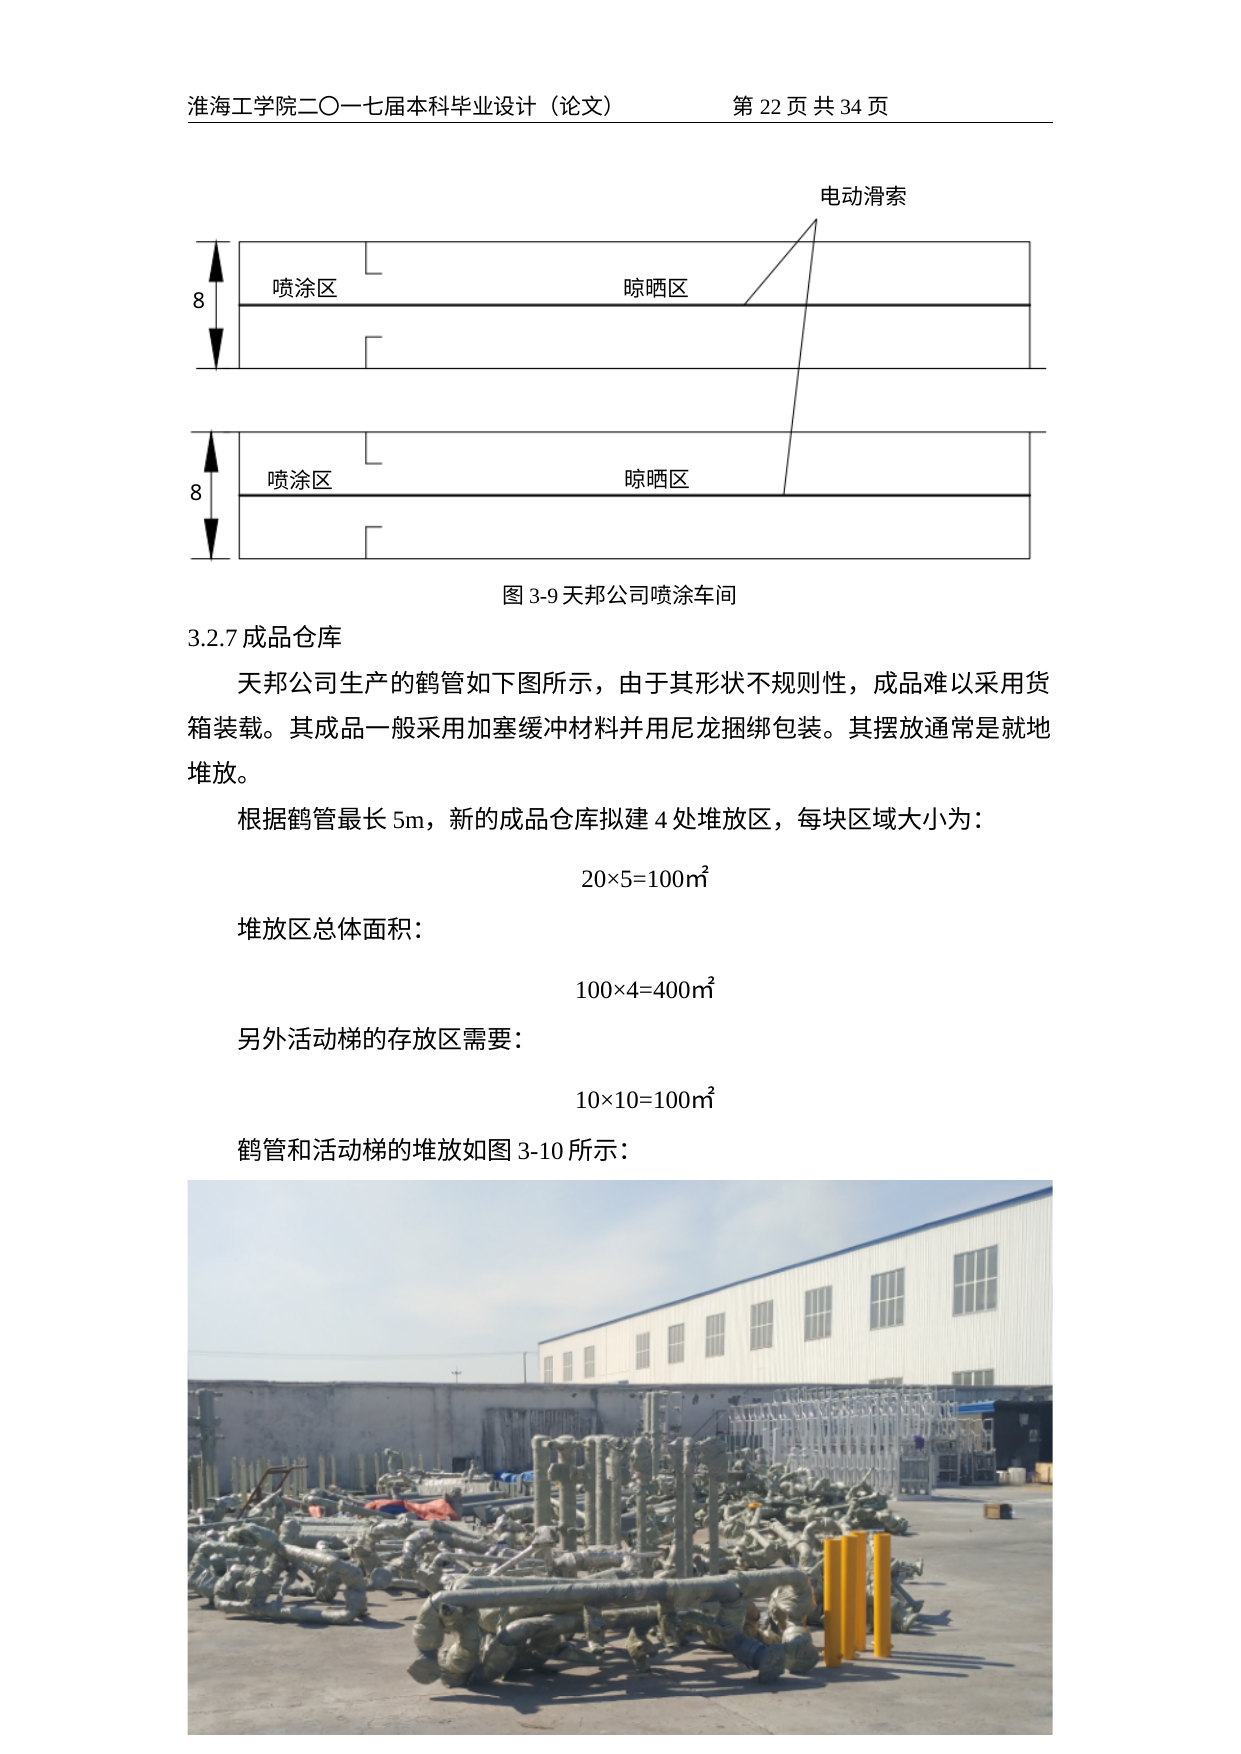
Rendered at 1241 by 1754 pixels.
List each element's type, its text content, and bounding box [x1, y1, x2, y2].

picture [187, 202, 1053, 579]
text 100×4=400㎡ [187, 955, 1053, 1020]
text 图3-9天邦公司喷涂车间 [187, 162, 1053, 202]
text 3.2.7成品仓库 [187, 618, 1053, 654]
text 根据鹤管最长5m，新的成品仓库拟建4处堆放区，每块区域大小为： [187, 799, 1053, 835]
text 天邦公司生产的鹤管如下图所示，由于其形状不规则性，成品难以采用货箱装载。其成品一般采用加塞缓冲材料并用尼龙捆绑包装。其摆放通常是就地堆放。 [187, 663, 1053, 790]
text 10×10=100㎡ [187, 1065, 1053, 1130]
text 20×5=100㎡ [187, 844, 1053, 909]
text 堆放区总体面积： [187, 909, 1053, 946]
text 另外活动梯的存放区需要： [187, 1020, 1053, 1056]
text 鹤管和活动梯的堆放如图3-10所示： [187, 1130, 1053, 1166]
picture [187, 1180, 1053, 1735]
text 图3-9天邦公司喷涂车间 [187, 579, 1053, 610]
